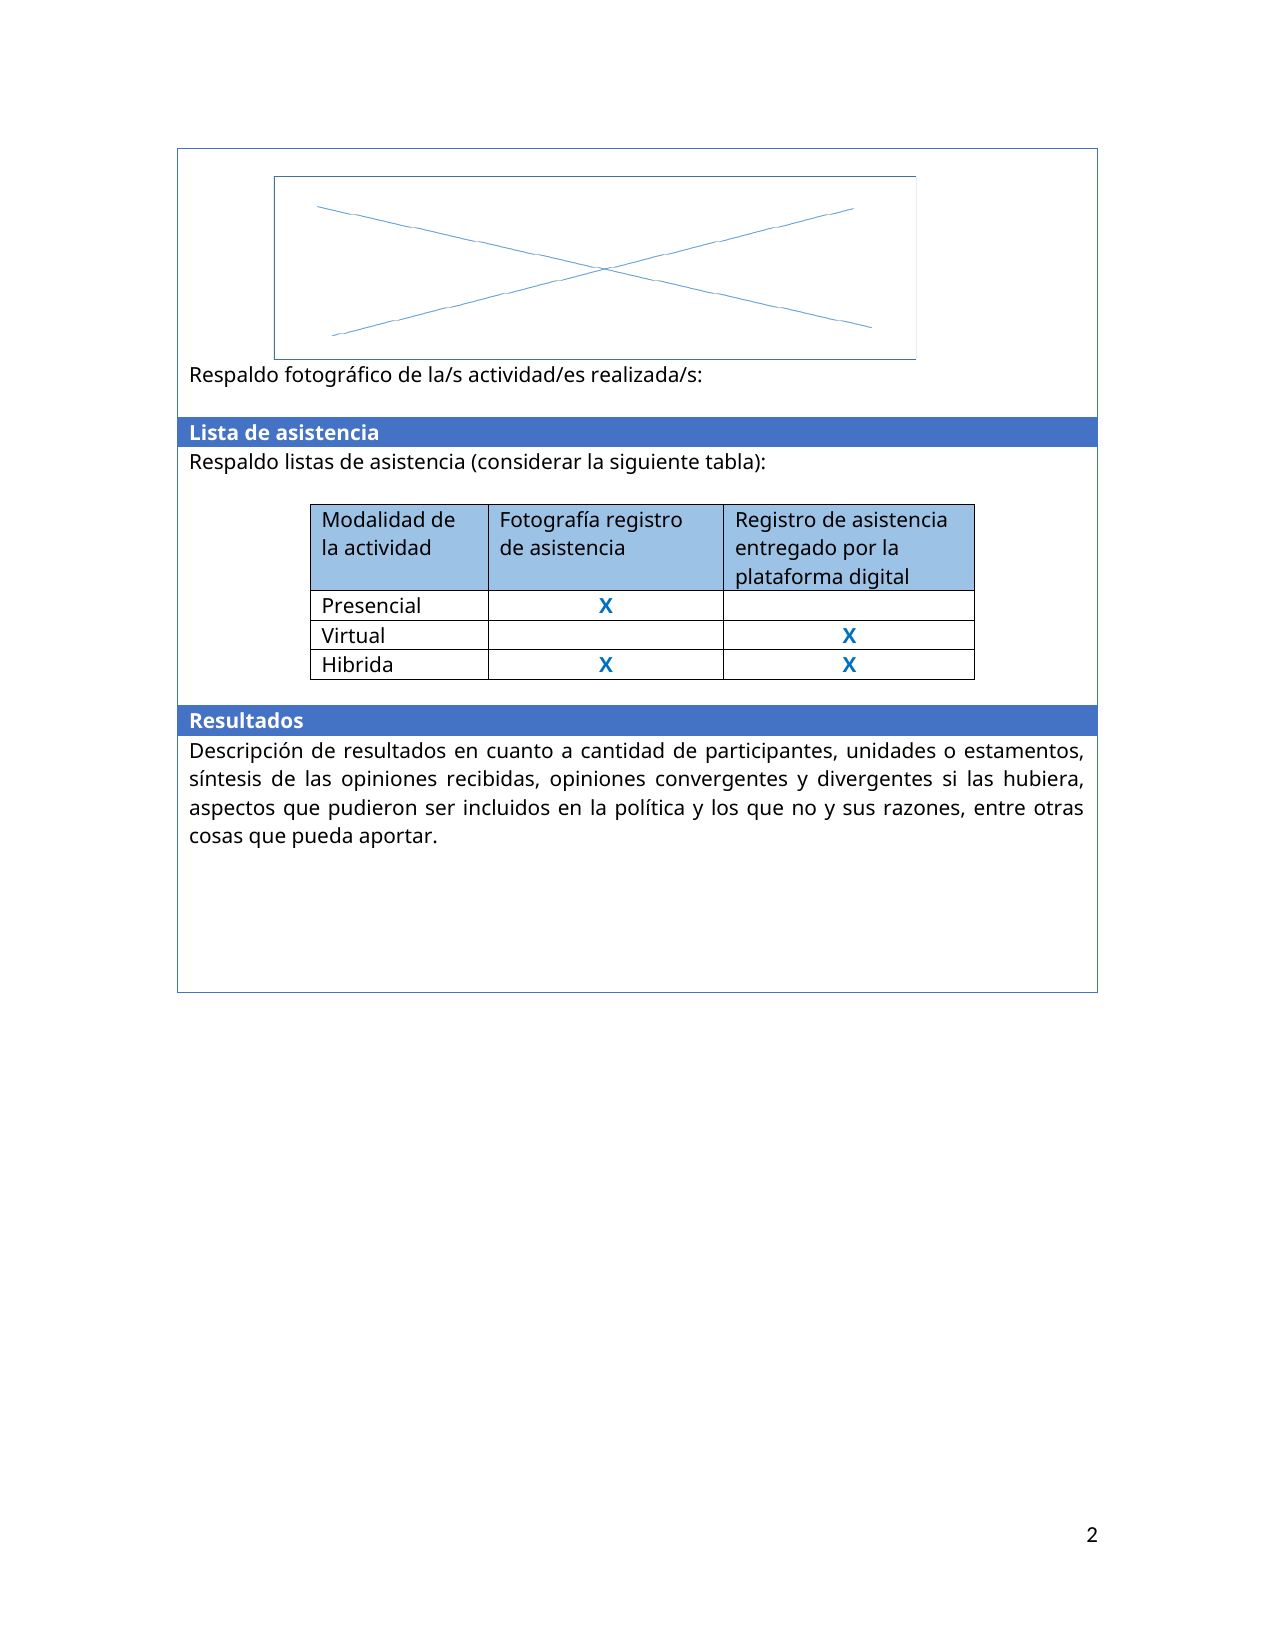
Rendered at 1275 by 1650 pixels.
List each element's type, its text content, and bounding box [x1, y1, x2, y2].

table_cell Respaldo listas de asistencia (considerar la siguiente tabla): [178, 447, 1097, 705]
picture [273, 176, 917, 360]
table_cell Descripción de resultados en cuanto a cantidad de participantes, unidades o estamentos, síntesis de las opiniones recibidas, opiniones convergentes y divergentes si las hubiera, aspectos que pudieron ser incluidos en la política y los que no y sus razones, entre otras cosas que pueda aportar. [178, 736, 1097, 992]
table_cell Resultados [178, 706, 1097, 735]
table_cell Lista de asistencia [178, 418, 1097, 446]
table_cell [178, 149, 1097, 417]
